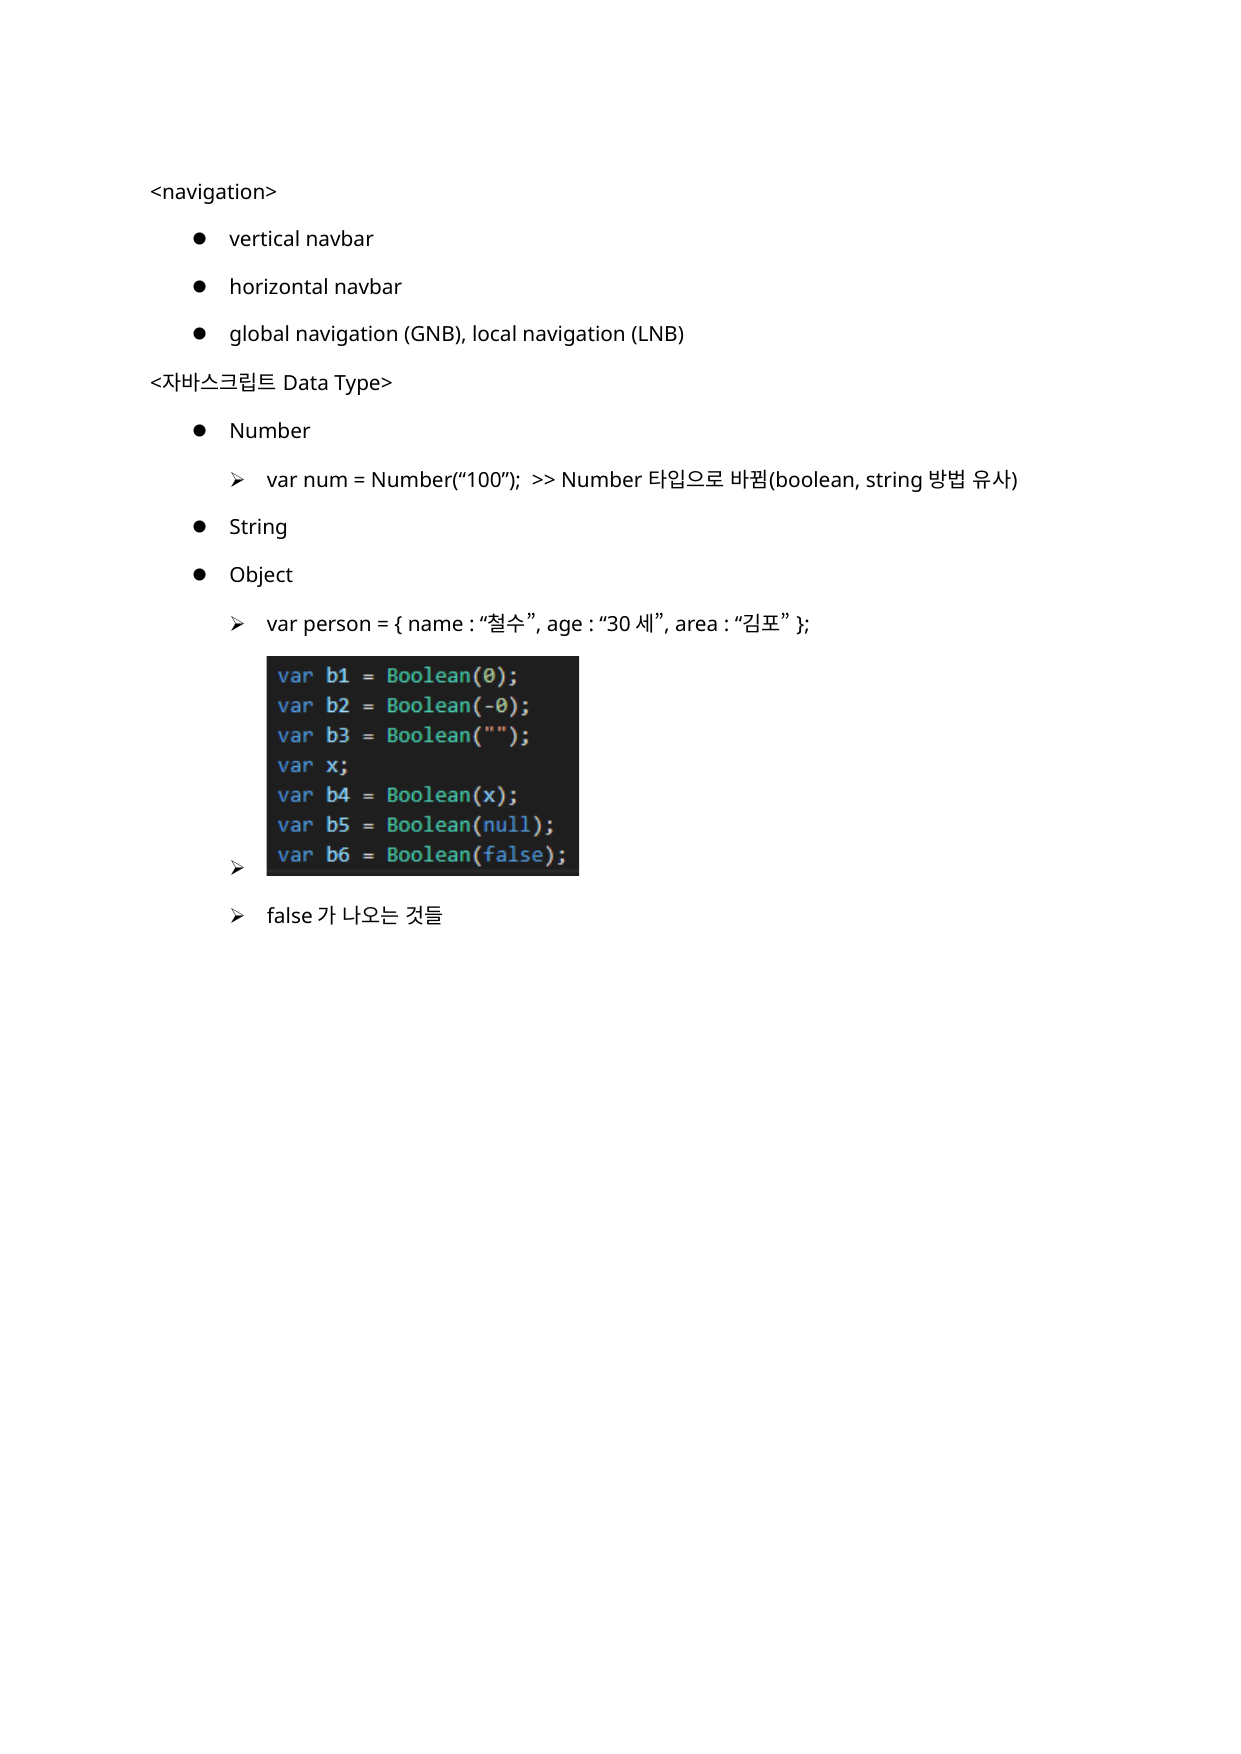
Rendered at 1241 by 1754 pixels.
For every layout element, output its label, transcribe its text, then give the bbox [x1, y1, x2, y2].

list global navigation (GNB), local navigation (LNB) [192, 319, 1090, 347]
list var person = { name : “철수”, age : “30세”, area : “김포” }; [229, 607, 1090, 637]
list horizontal navbar [192, 272, 1090, 300]
list var num = Number(“100”); >> Number 타입으로 바뀜(boolean, string 방법 유사) [229, 463, 1090, 493]
list String [192, 512, 1090, 541]
list vertical navbar [192, 224, 1090, 253]
picture [266, 656, 580, 876]
text <navigation> [150, 177, 1090, 206]
text <자바스크립트 Data Type> [150, 366, 1090, 397]
list Object [192, 560, 1090, 588]
list false가 나오는 것들 [229, 899, 1090, 930]
list Number [192, 416, 1090, 444]
